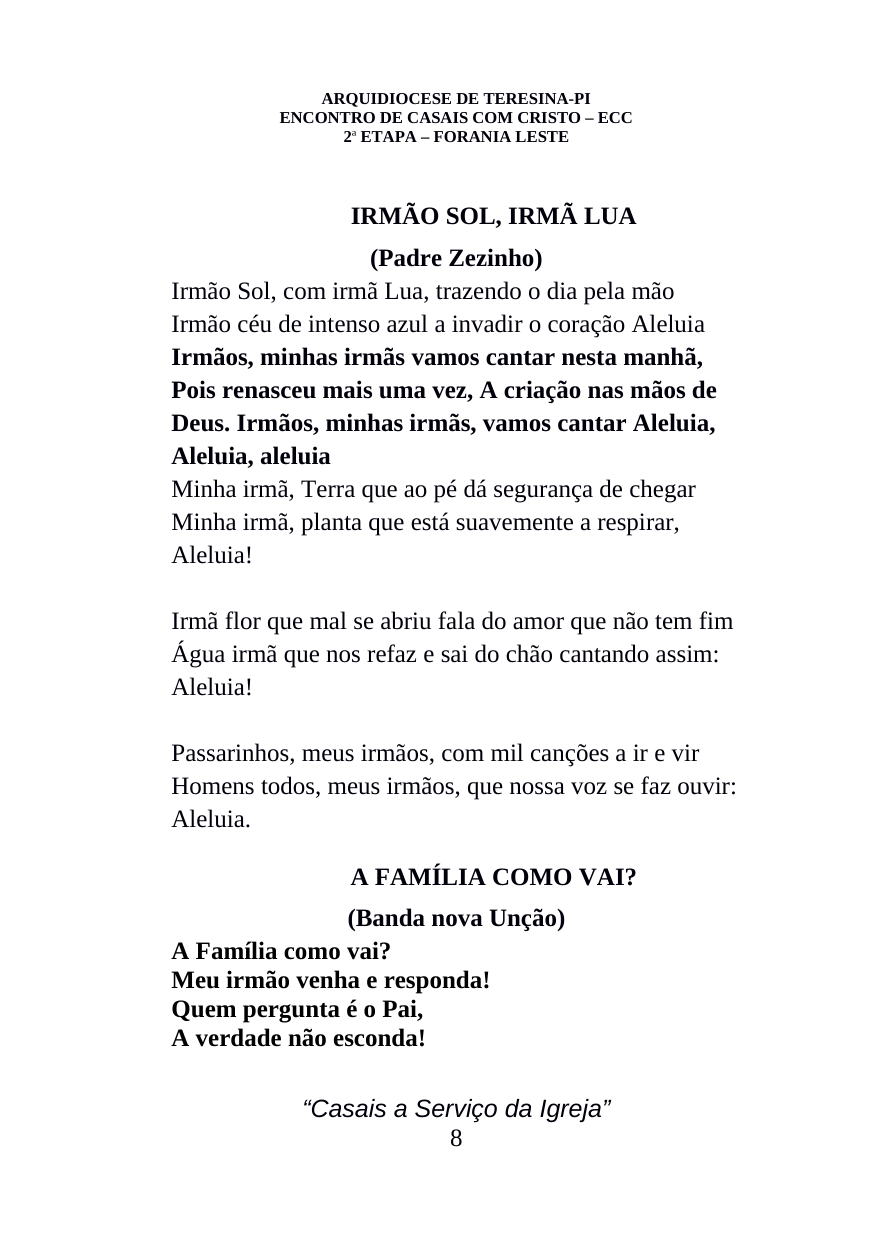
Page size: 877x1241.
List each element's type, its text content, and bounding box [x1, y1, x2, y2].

subtitle A FAMÍLIA COMO VAI? [171, 862, 741, 891]
text Irmãos, minhas irmãs vamos cantar nesta manhã, Pois renasceu mais uma vez, A criação nas mãos de Deus. Irmãos, minhas irmãs, vamos cantar Aleluia, Aleluia, aleluia [171, 342, 741, 469]
text Minha irmã, Terra que ao pé dá segurança de chegar [171, 474, 741, 503]
text Passarinhos, meus irmãos, com mil canções a ir e vir [171, 738, 741, 767]
text Água irmã que nos refaz e sai do chão cantando assim: Aleluia! [171, 639, 741, 701]
text Irmão céu de intenso azul a invadir o coração Aleluia [171, 309, 741, 337]
text Meu irmão venha e responda! [171, 965, 741, 994]
text Irmã flor que mal se abriu fala do amor que não tem fim [171, 606, 741, 635]
text Irmão Sol, com irmã Lua, trazendo o dia pela mão [171, 276, 741, 304]
text Homens todos, meus irmãos, que nossa voz se faz ouvir: Aleluia. [171, 771, 741, 833]
text A verdade não esconda! [171, 1023, 741, 1051]
text (Banda nova Unção) [171, 903, 741, 932]
text (Padre Zezinho) [171, 243, 741, 271]
text A Família como vai? [171, 936, 741, 965]
subtitle IRMÃO SOL, IRMÃ LUA [171, 201, 741, 230]
text Minha irmã, planta que está suavemente a respirar, Aleluia! [171, 507, 741, 569]
text Quem pergunta é o Pai, [171, 994, 741, 1023]
